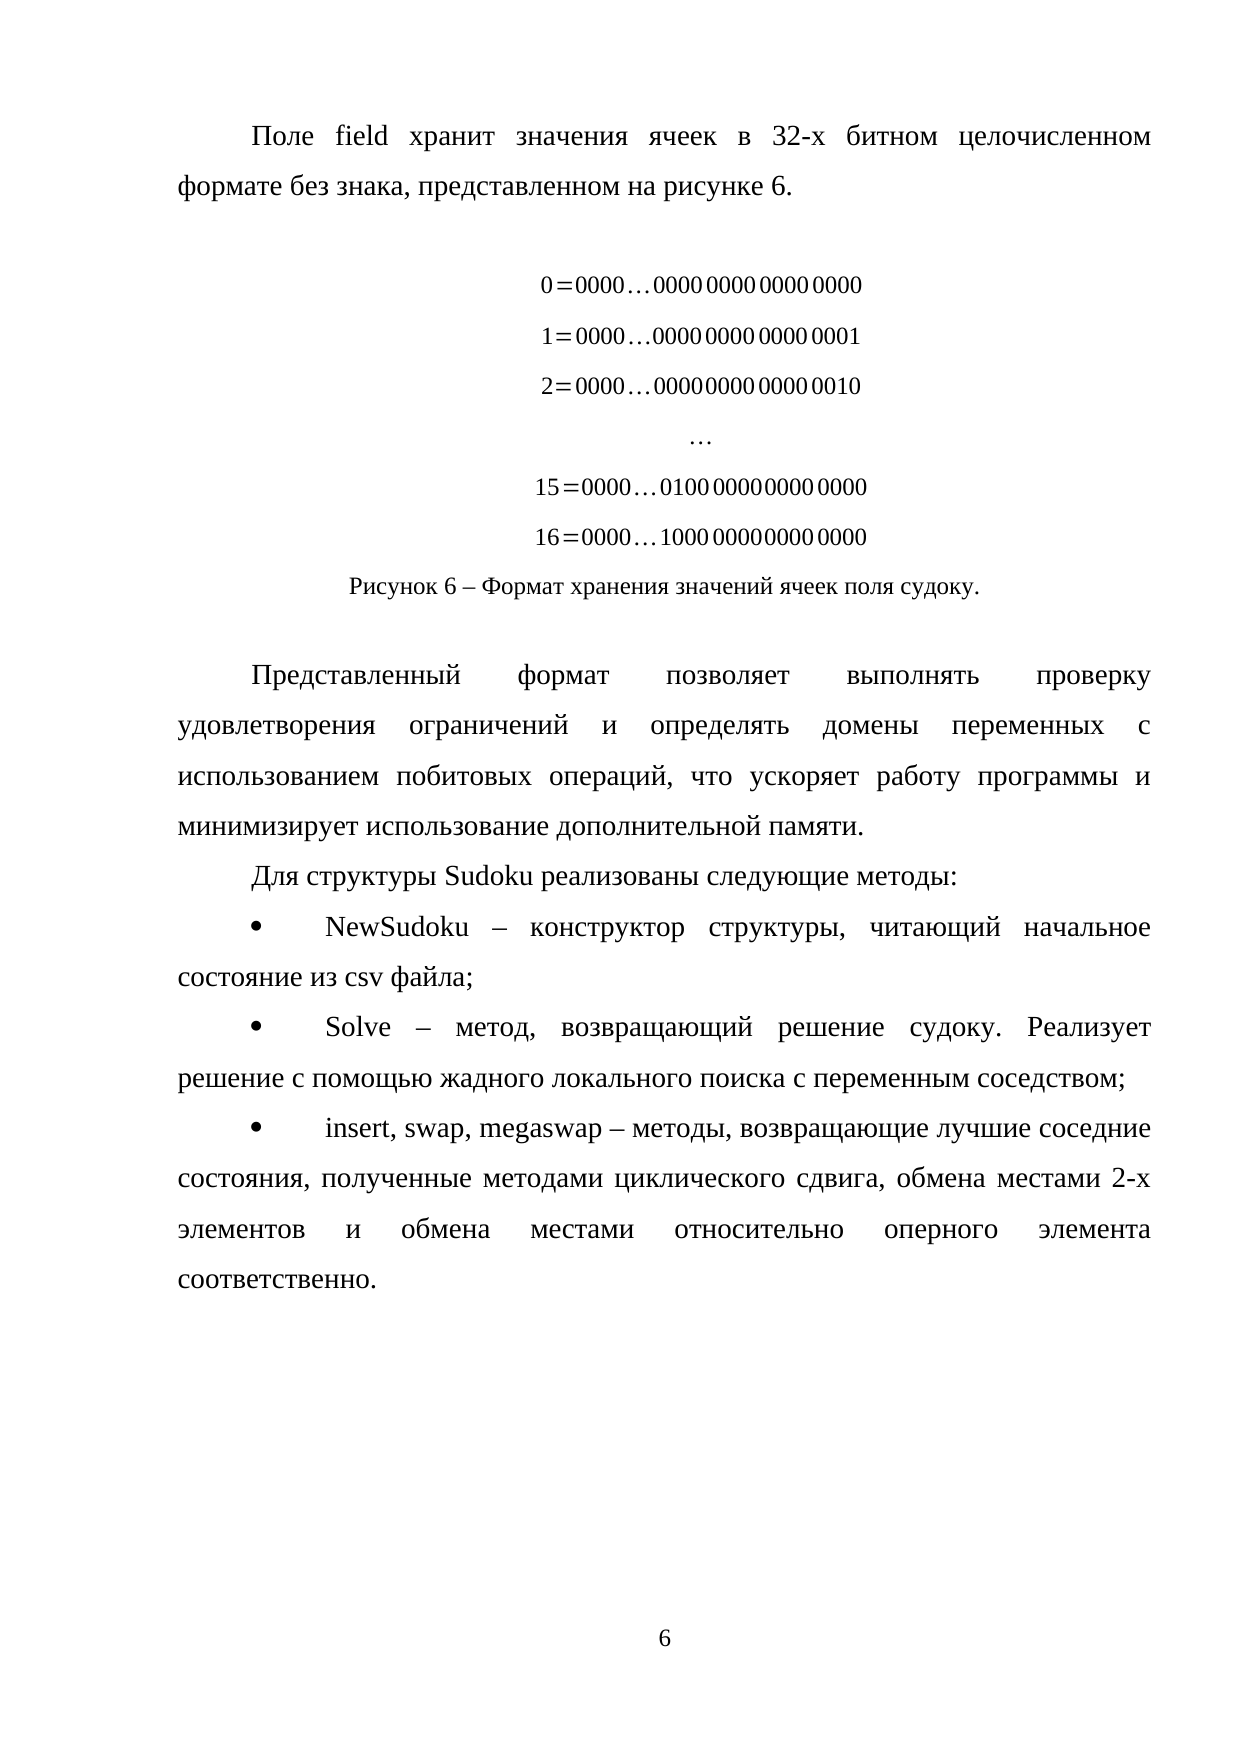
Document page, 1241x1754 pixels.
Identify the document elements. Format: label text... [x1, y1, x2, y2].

text Для структуры Sudoku реализованы следующие методы: [177, 858, 1152, 892]
text Рисунок 6 – Формат хранения значений ячеек поля судоку. [177, 571, 1152, 600]
text Поле field хранит значения ячеек в 32-х битном целочисленном формате без знака, представленном на рисунке 6. [177, 118, 1152, 202]
list Solve – метод, возвращающий решение судоку. Реализует решение с помощью жадного локального поиска с переменным соседством; [177, 1009, 1152, 1093]
text Представленный формат позволяет выполнять проверку удовлетворения ограничений и определять домены переменных с использованием побитовых операций, что ускоряет работу программы и минимизирует использование дополнительной памяти. [177, 657, 1152, 842]
list insert, swap, megaswap – методы, возвращающие лучшие соседние состояния, полученные методами циклического сдвига, обмена местами 2-х элементов и обмена местами относительно оперного элемента соответственно. [177, 1110, 1152, 1295]
list NewSudoku – конструктор структуры, читающий начальное состояние из csv файла; [177, 909, 1152, 993]
